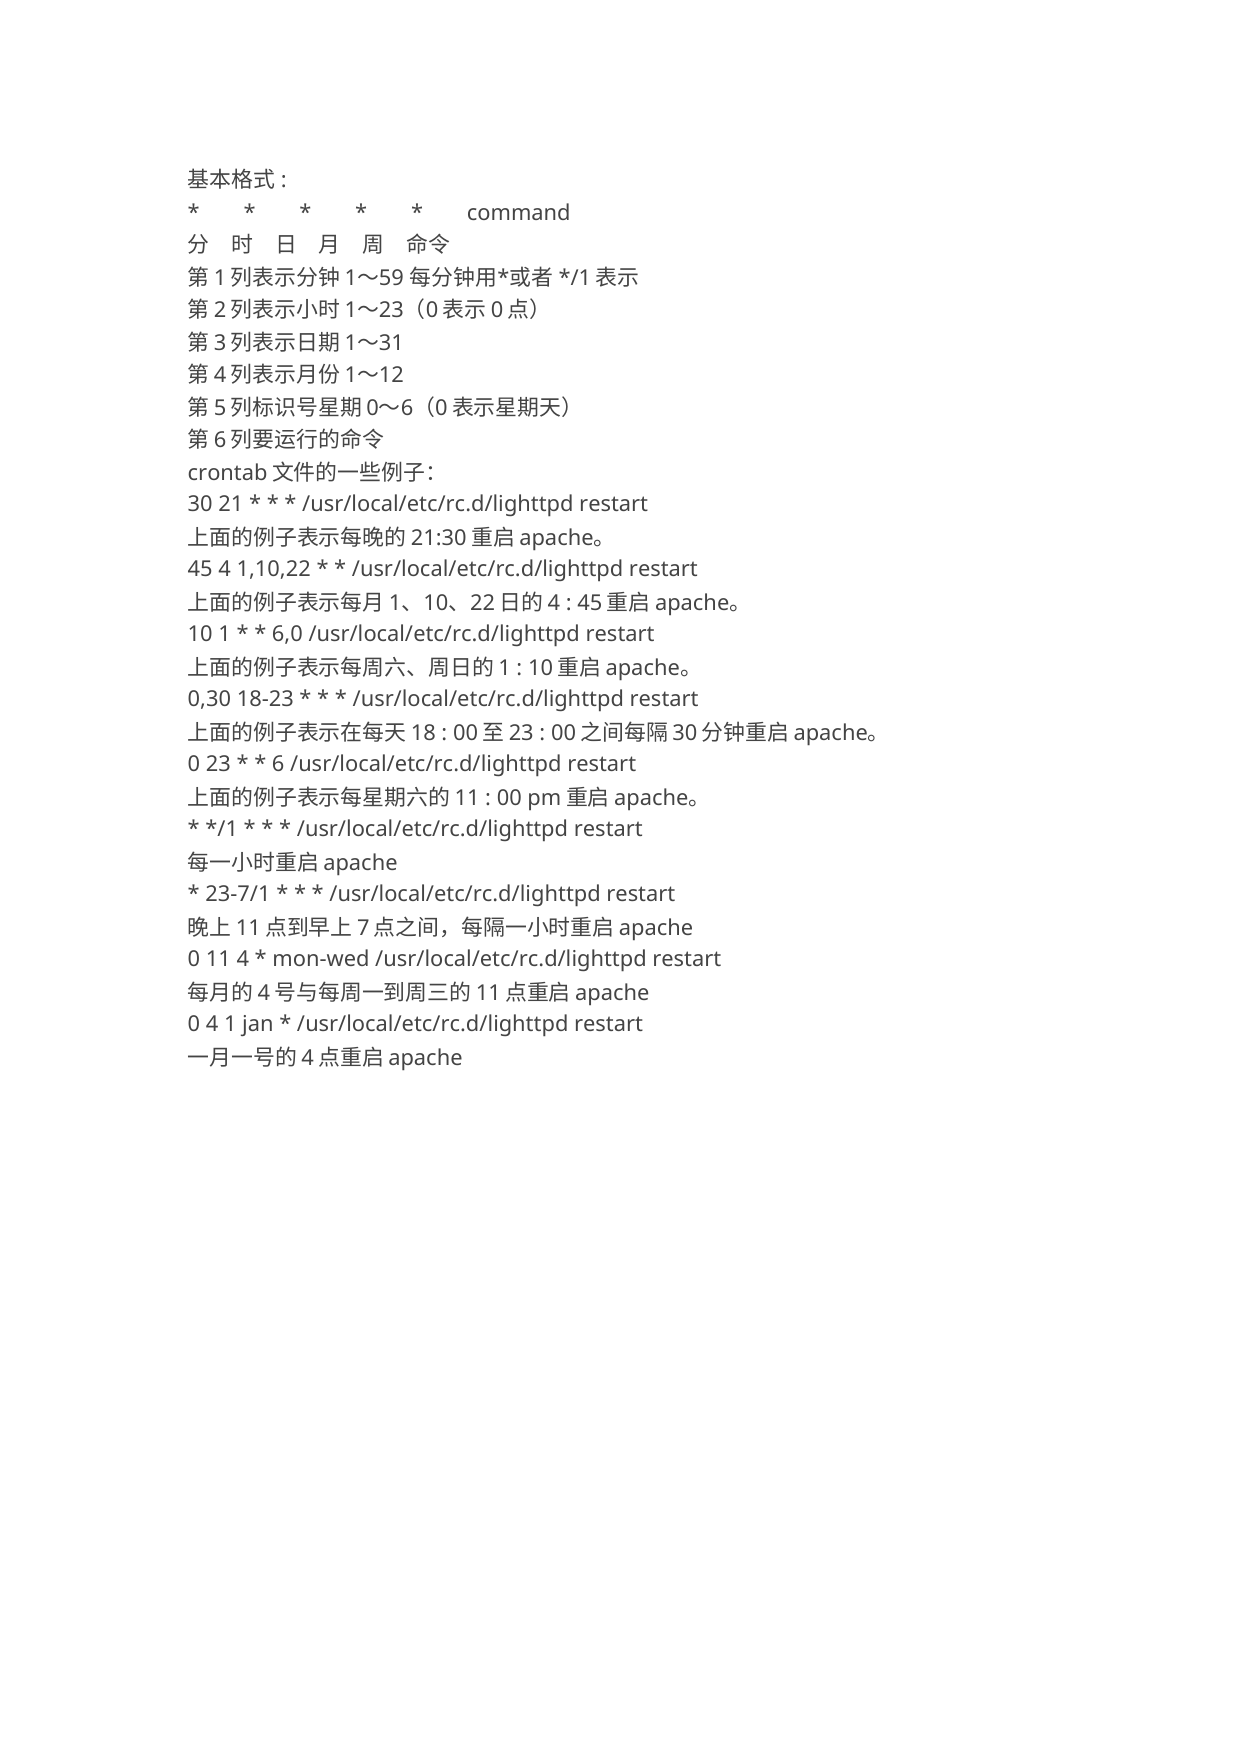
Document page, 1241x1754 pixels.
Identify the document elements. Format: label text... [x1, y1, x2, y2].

text crontab文件的一些例子： [187, 454, 1053, 487]
text 基本格式 : * * * * * command 分 时 日 月 周 命令 [187, 162, 1053, 259]
text 第1列表示分钟1～59 每分钟用*或者 */1表示 第2列表示小时1～23（0表示0点） 第3列表示日期1～31 第4列表示月份1～12 第5列标识号星期0～6（0表示星期天） 第6列要运行的命令 [187, 259, 1053, 454]
text * 23-7/1 * * * /usr/local/etc/rc.d/lighttpd restart 晚上11点到早上7点之间，每隔一小时重启apache [187, 877, 1053, 942]
text 45 4 1,10,22 * * /usr/local/etc/rc.d/lighttpd restart 上面的例子表示每月1、10、22日的4 : 45重启apache。 [187, 552, 1053, 617]
text 0 11 4 * mon-wed /usr/local/etc/rc.d/lighttpd restart 每月的4号与每周一到周三的11点重启apache [187, 942, 1053, 1007]
text 0,30 18-23 * * * /usr/local/etc/rc.d/lighttpd restart 上面的例子表示在每天18 : 00至23 : 00之间每隔30分钟重启apache。 [187, 682, 1053, 747]
text * */1 * * * /usr/local/etc/rc.d/lighttpd restart 每一小时重启apache [187, 812, 1053, 877]
text 30 21 * * * /usr/local/etc/rc.d/lighttpd restart 上面的例子表示每晚的21:30重启apache。 [187, 487, 1053, 552]
text 0 23 * * 6 /usr/local/etc/rc.d/lighttpd restart 上面的例子表示每星期六的11 : 00 pm重启apache。 [187, 747, 1053, 812]
text 10 1 * * 6,0 /usr/local/etc/rc.d/lighttpd restart 上面的例子表示每周六、周日的1 : 10重启apache。 [187, 617, 1053, 682]
text 0 4 1 jan * /usr/local/etc/rc.d/lighttpd restart 一月一号的4点重启apache [187, 1007, 1053, 1072]
